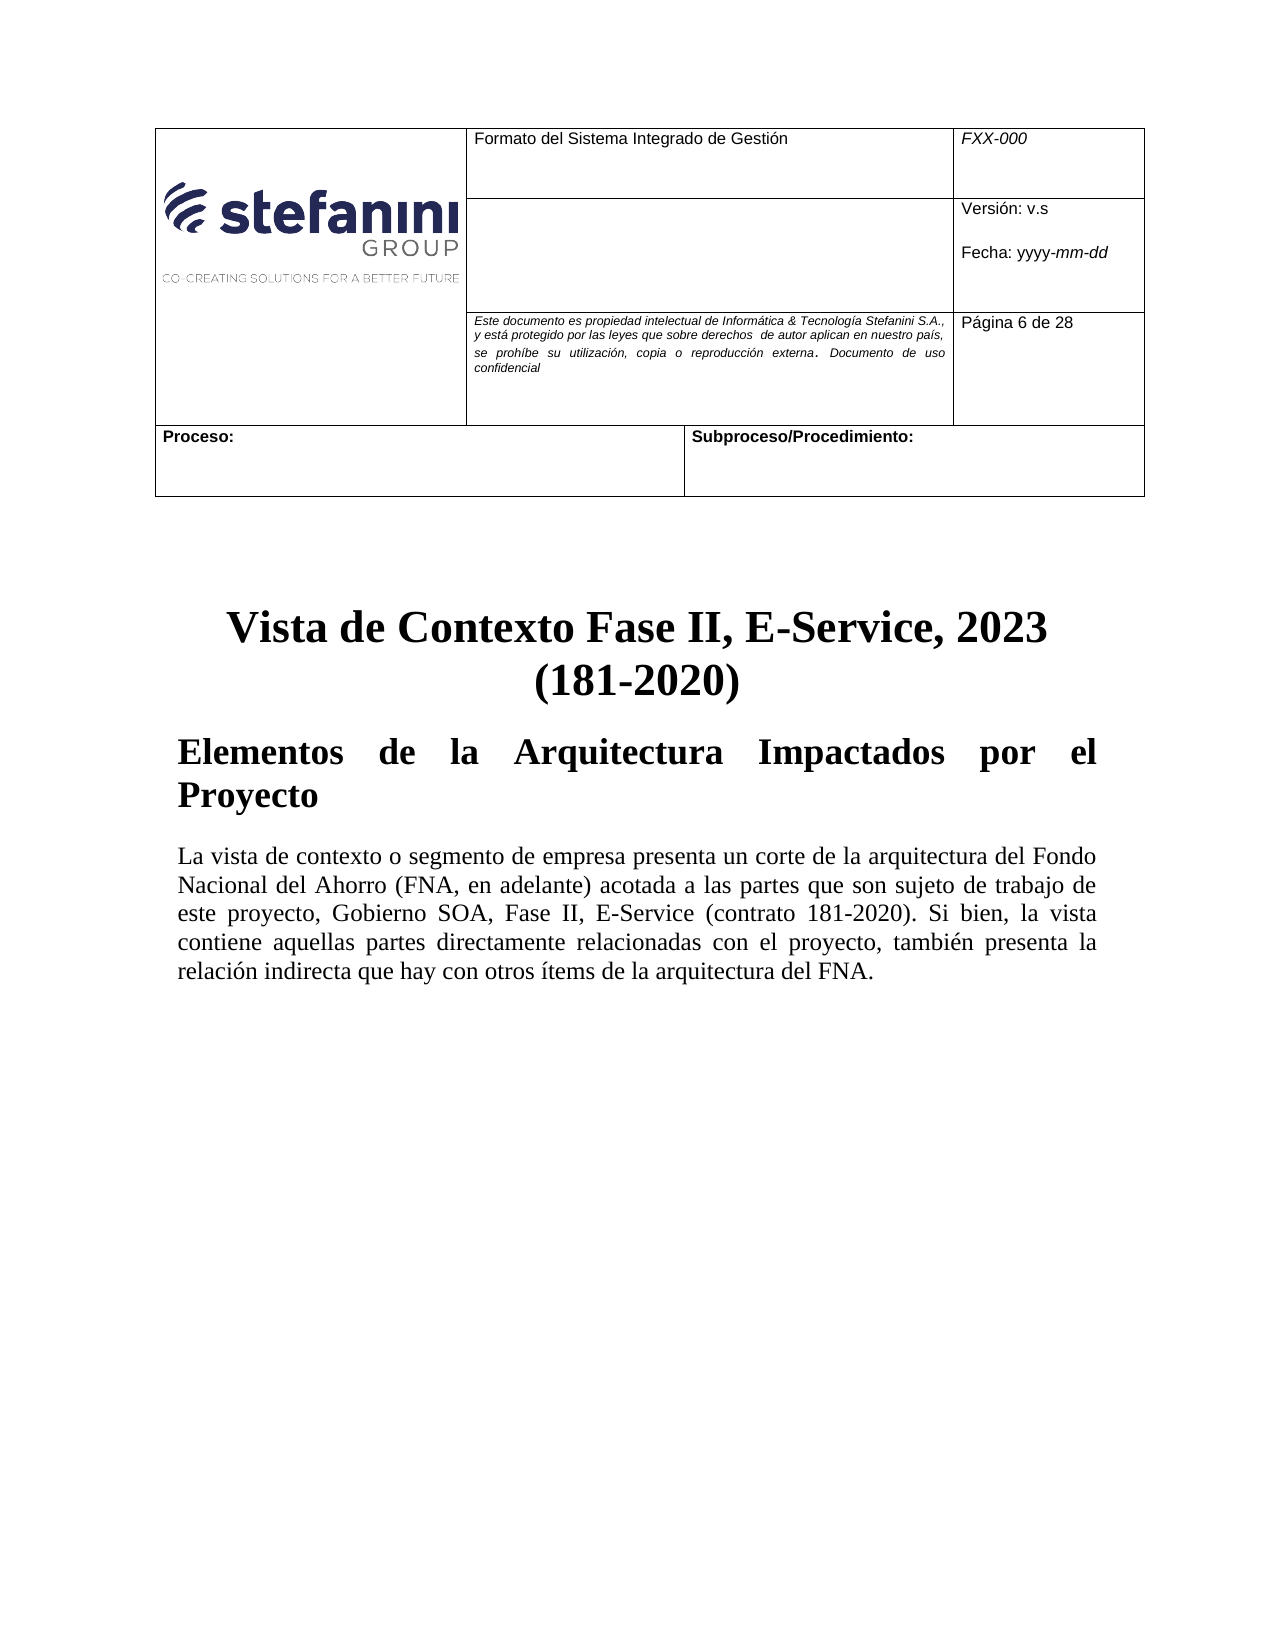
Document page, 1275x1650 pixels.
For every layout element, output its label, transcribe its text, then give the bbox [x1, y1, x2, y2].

subtitle Elementos de la Arquitectura Impactados por el Proyecto [177, 730, 1098, 816]
subtitle Vista de Contexto Fase II, E-Service, 2023 (181-2020) [177, 599, 1098, 705]
picture [162, 182, 460, 286]
text La vista de contexto o segmento de empresa presenta un corte de la arquitectura del Fondo Nacional del Ahorro (FNA, en adelante) acotada a las partes que son sujeto de trabajo de este proyecto, Gobierno SOA, Fase II, E-Service (contrato 181-2020). Si bien, la vista contiene aquellas partes directamente relacionadas con el proyecto, también presenta la relación indirecta que hay con otros ítems de la arquitectura del FNA. [177, 841, 1098, 985]
